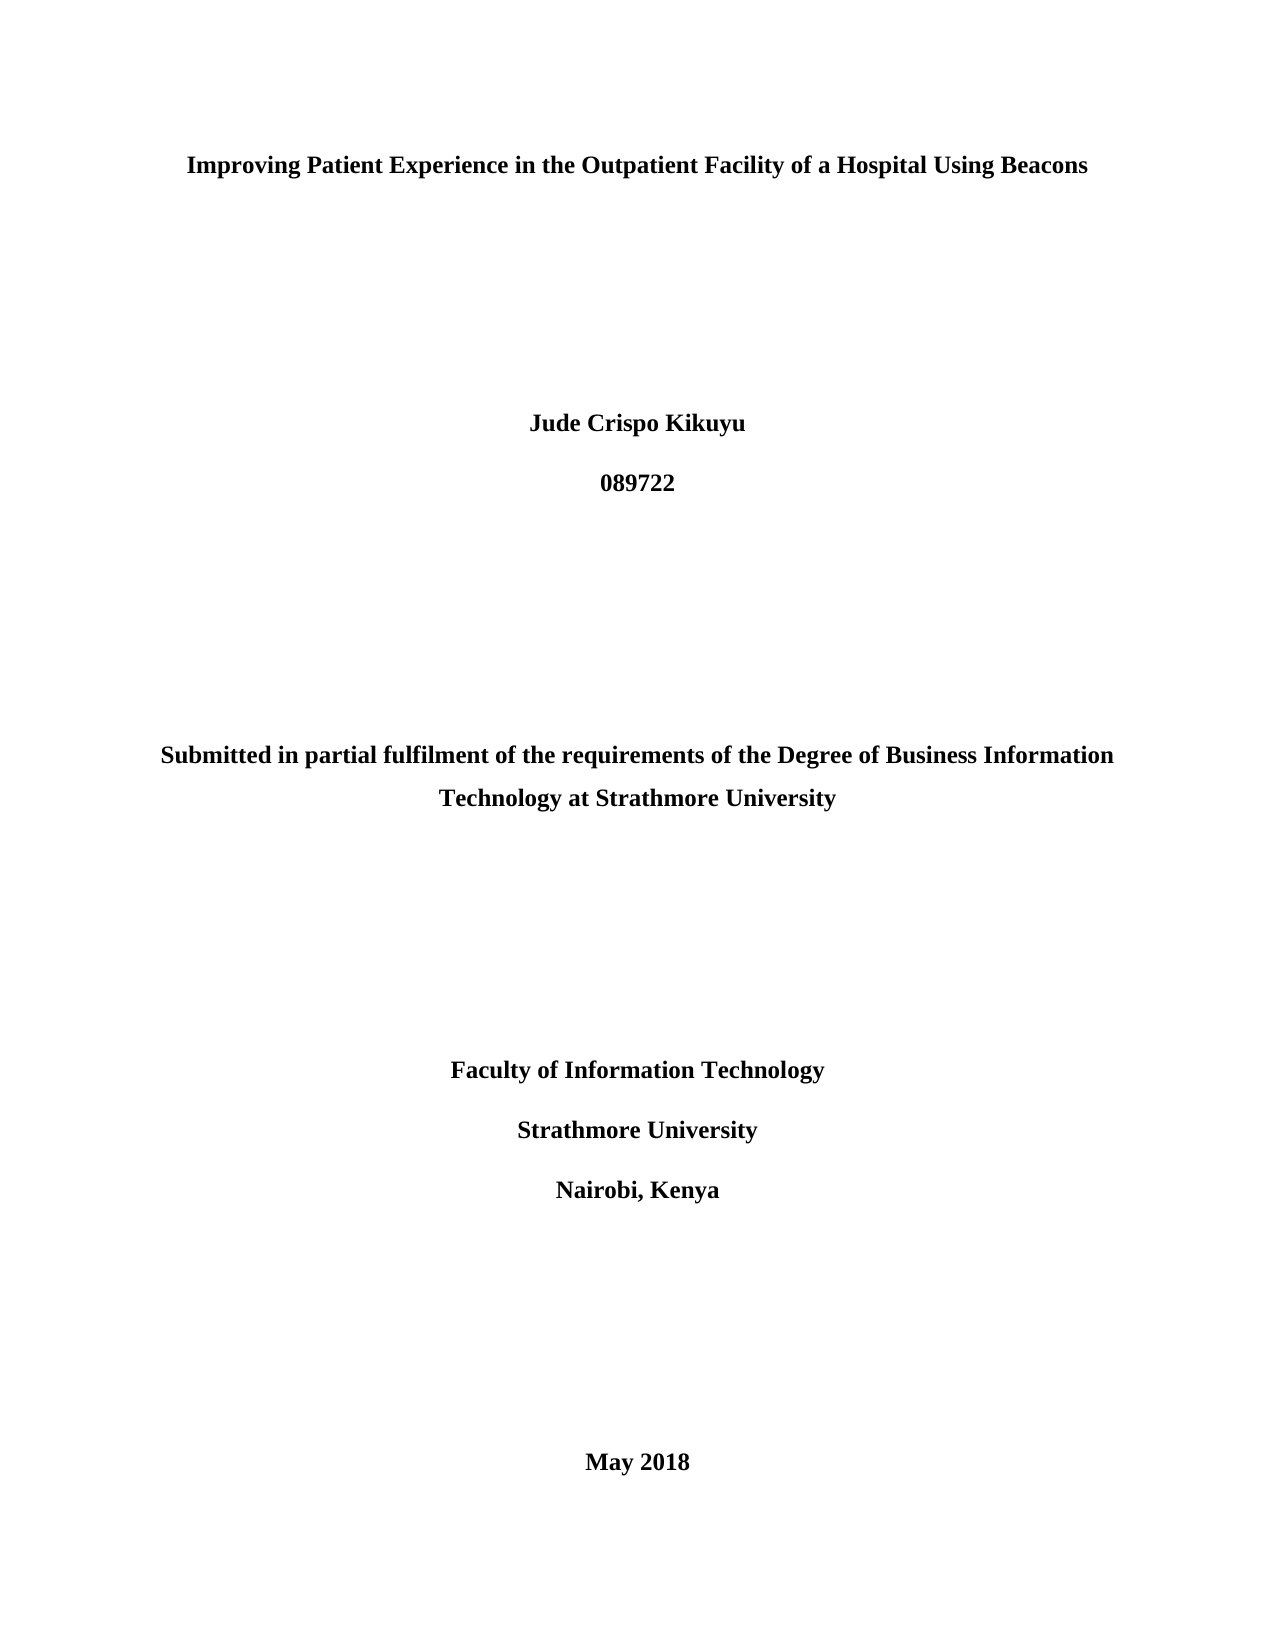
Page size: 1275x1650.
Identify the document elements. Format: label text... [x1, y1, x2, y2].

text Strathmore University [150, 1115, 1125, 1144]
text Faculty of Information Technology [150, 1055, 1125, 1084]
text May 2018 [150, 1447, 1125, 1476]
text Improving Patient Experience in the Outpatient Facility of a Hospital Using Beacons [150, 150, 1125, 179]
text 089722 [150, 468, 1125, 496]
text Nairobi, Kenya [150, 1175, 1125, 1204]
text Jude Crispo Kikuyu [150, 408, 1125, 437]
text Submitted in partial fulfilment of the requirements of the Degree of Business Information Technology at Strathmore University [150, 740, 1125, 812]
